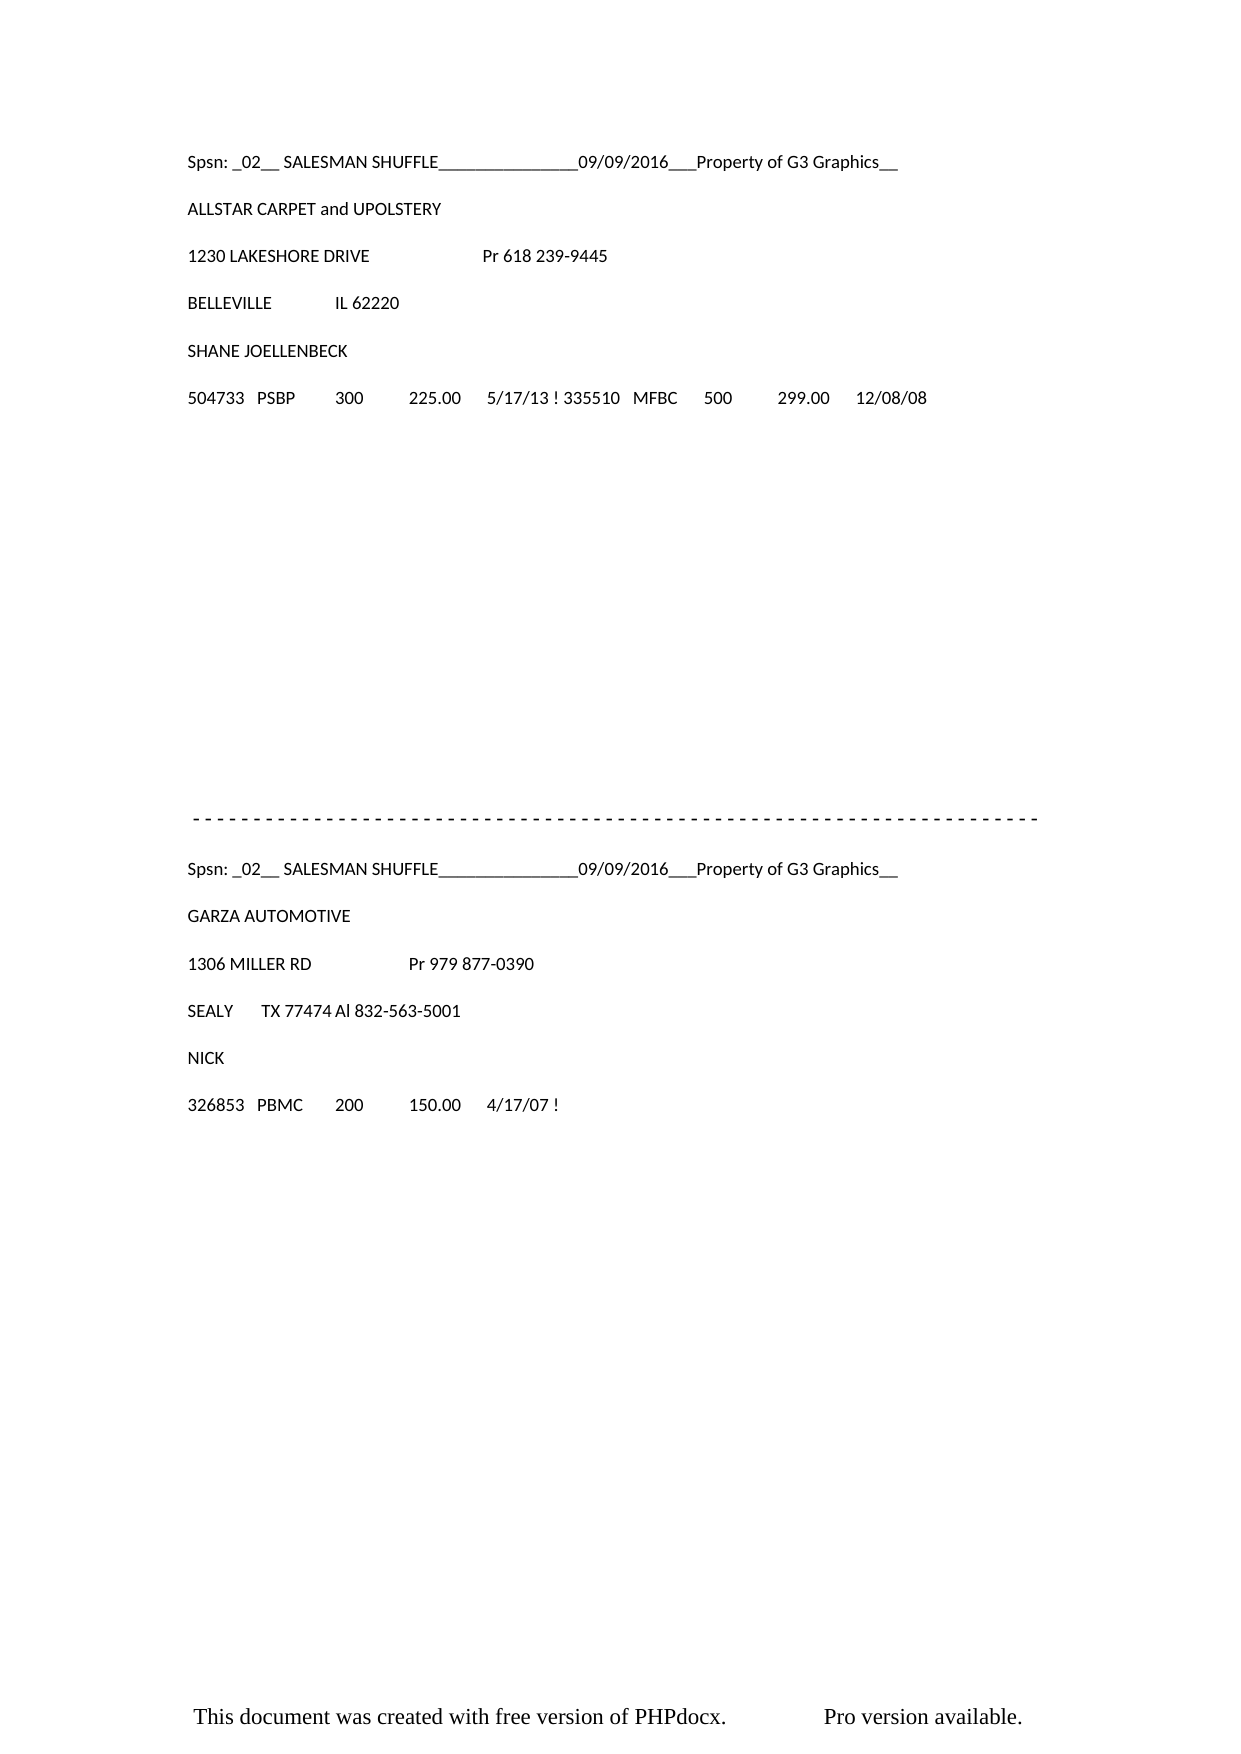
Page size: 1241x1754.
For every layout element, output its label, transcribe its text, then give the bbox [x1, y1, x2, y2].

text ALLSTAR CARPET and UPOLSTERY [187, 197, 1053, 220]
text 504733 PSBP 300 225.00 5/17/13 ! 335510 MFBC 500 299.00 12/08/08 [187, 386, 1053, 409]
text 1230 LAKESHORE DRIVE Pr 618 239-9445 [187, 244, 1053, 267]
text 326853 PBMC 200 150.00 4/17/07 ! [187, 1093, 1053, 1116]
text 1306 MILLER RD Pr 979 877-0390 [187, 952, 1053, 974]
text - - - - - - - - - - - - - - - - - - - - - - - - - - - - - - - - - - - - - - - - - - - - - - - - - - - - - - - - - - - - - - - - - - - - - - [187, 804, 1053, 832]
text BELLEVILLE IL 62220 [187, 292, 1053, 314]
text SEALY TX 77474 Al 832-563-5001 [187, 999, 1053, 1022]
text Spsn: _02__ SALESMAN SHUFFLE_______________09/09/2016___Property of G3 Graphics__ [187, 857, 1053, 880]
text SHANE JOELLENBECK [187, 339, 1053, 362]
text Spsn: _02__ SALESMAN SHUFFLE_______________09/09/2016___Property of G3 Graphics__ [187, 150, 1053, 173]
text GARZA AUTOMOTIVE [187, 904, 1053, 927]
text NICK [187, 1046, 1053, 1069]
